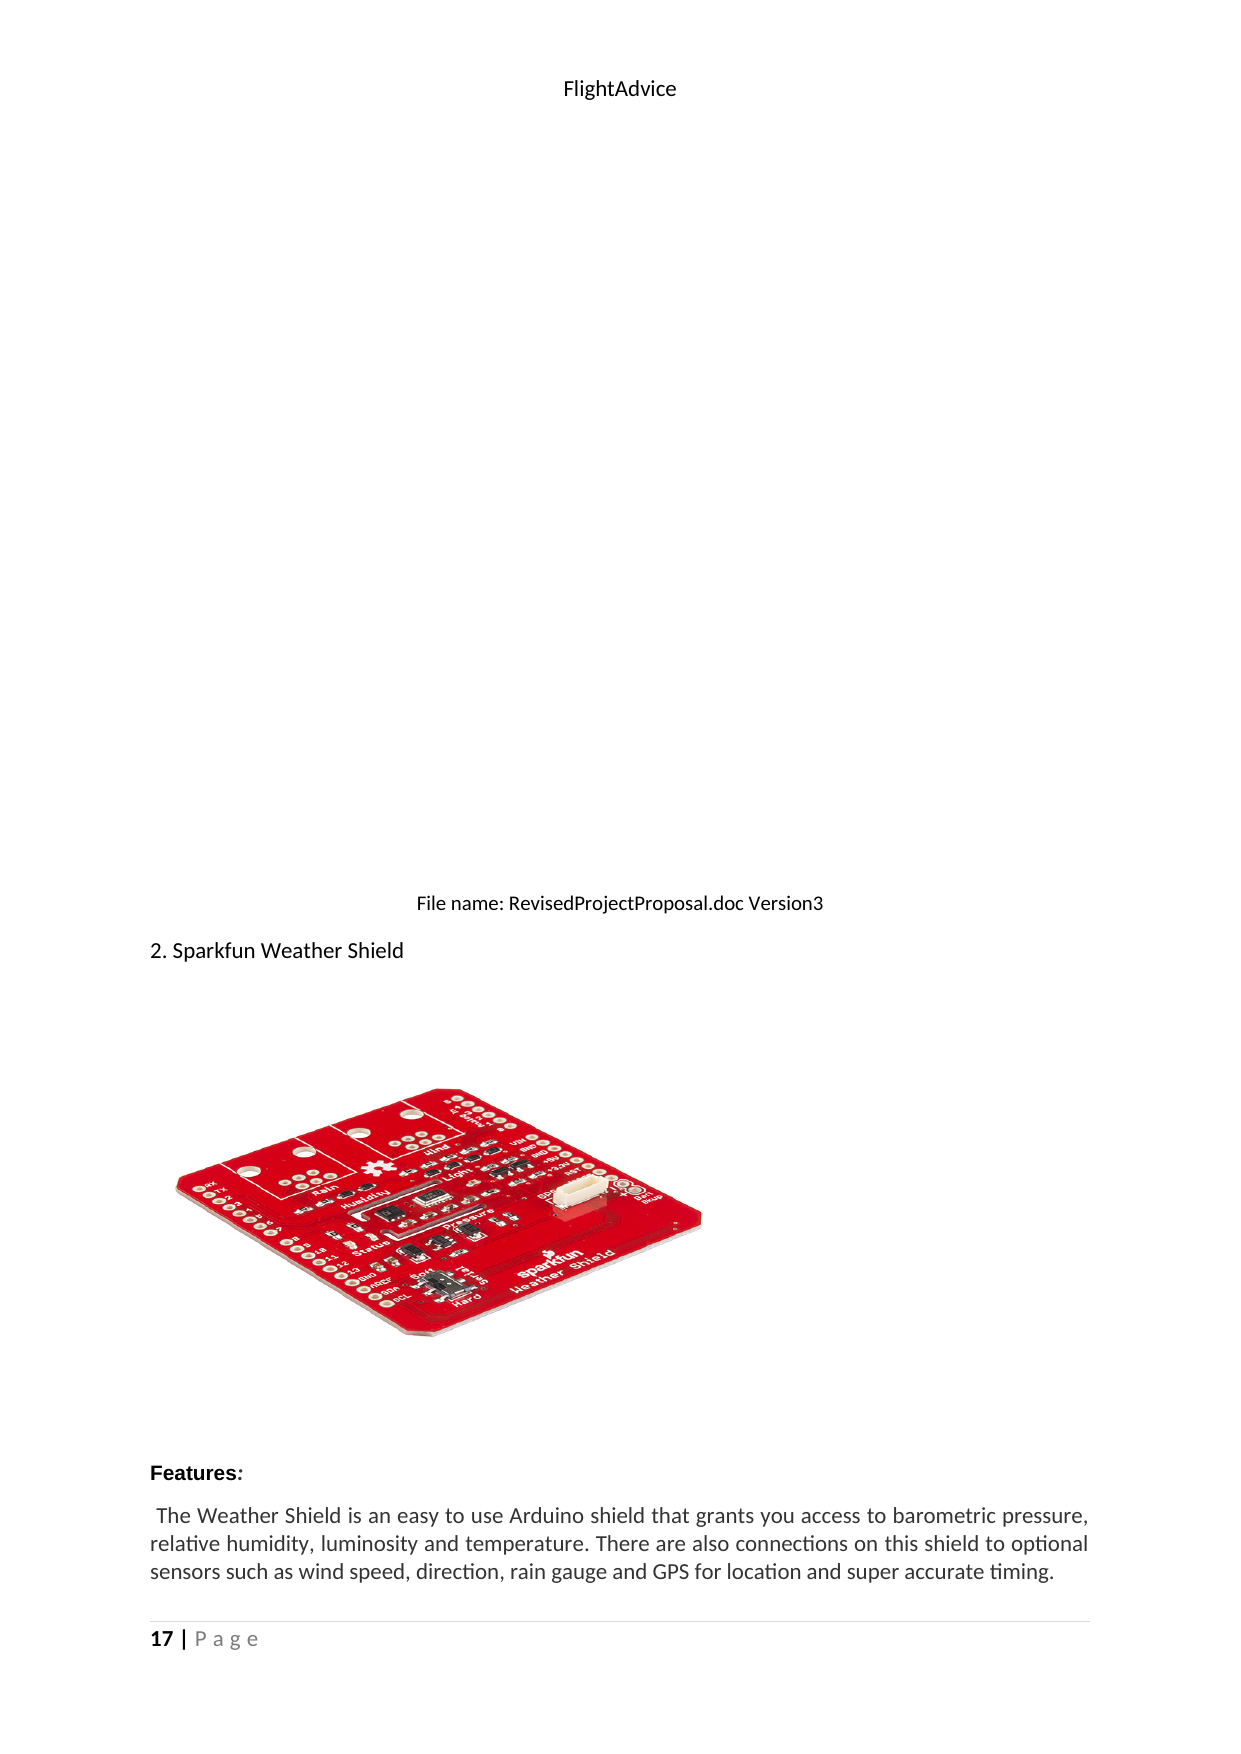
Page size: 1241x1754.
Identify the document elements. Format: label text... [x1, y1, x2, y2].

text Features: [150, 1458, 1090, 1487]
picture [150, 1030, 729, 1393]
text The Weather Shield is an easy to use Arduino shield that grants you access to barometric pressure, relative humidity, luminosity and temperature. There are also connections on this shield to optional sensors such as wind speed, direction, rain gauge and GPS for location and super accurate timing. [150, 1501, 1090, 1585]
text 2. Sparkfun Weather Shield [150, 936, 1090, 964]
text File name: RevisedProjectProposal.doc Version3 [150, 891, 1090, 916]
